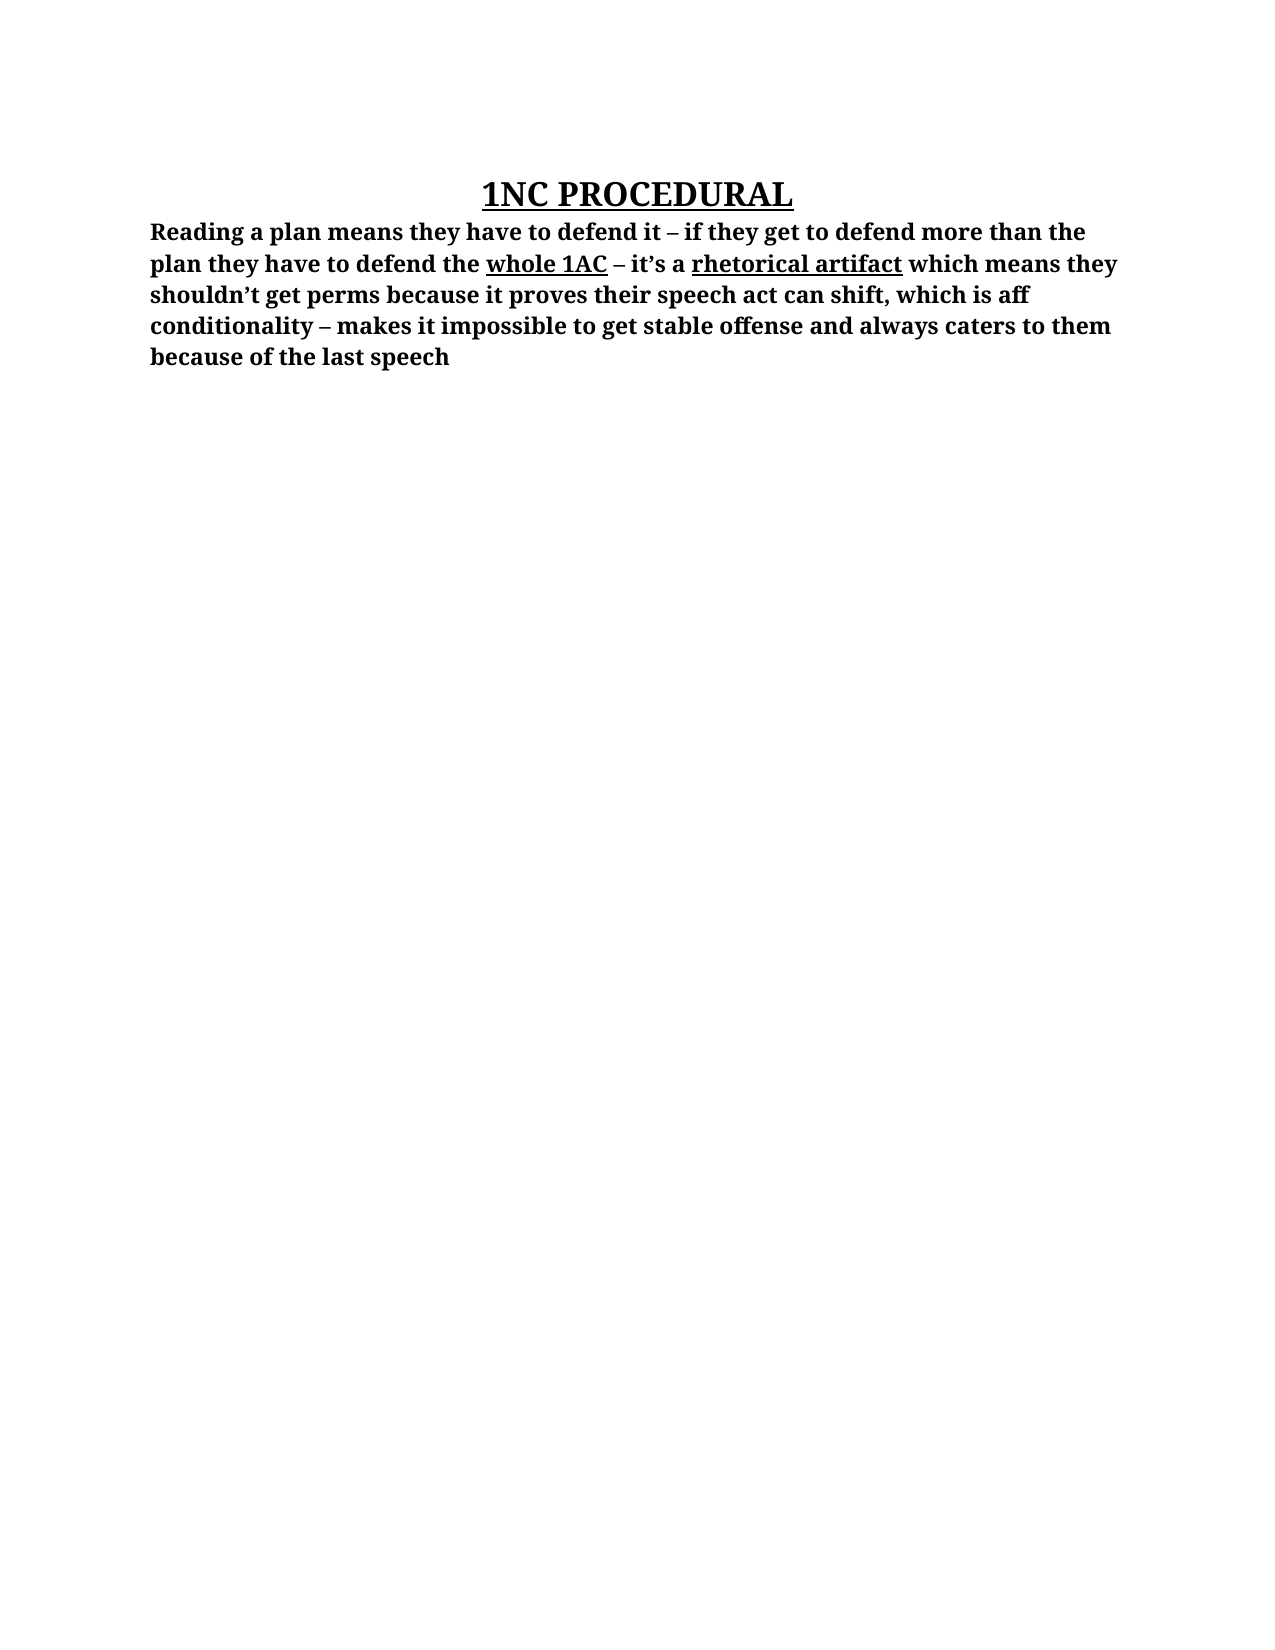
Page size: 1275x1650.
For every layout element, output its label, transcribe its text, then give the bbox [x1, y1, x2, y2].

subtitle Reading a plan means they have to defend it – if they get to defend more than the plan they have to defend the whole 1AC – it’s a rhetorical artifact which means they shouldn’t get perms because it proves their speech act can shift, which is aff conditionality – makes it impossible to get stable offense and always caters to them because of the last speech [150, 216, 1125, 372]
subtitle 1nc procedural [150, 171, 1125, 216]
